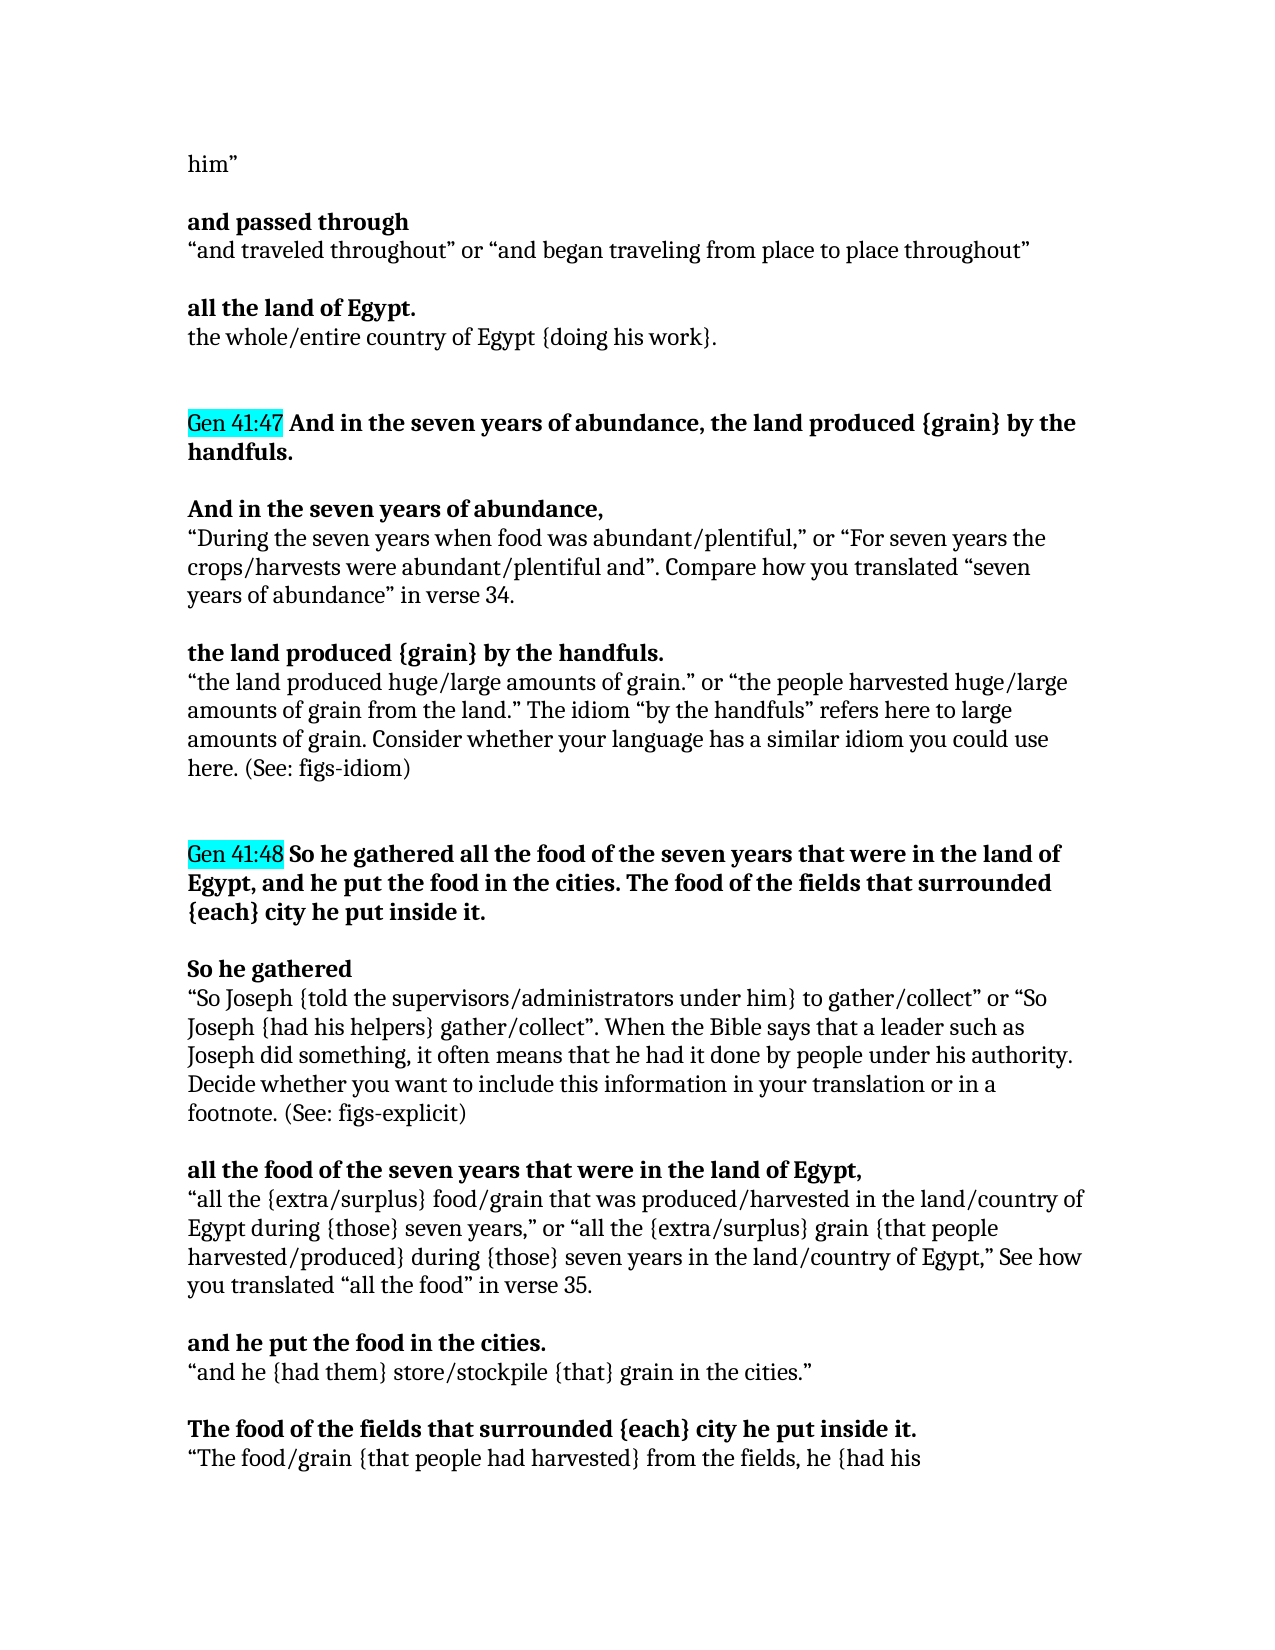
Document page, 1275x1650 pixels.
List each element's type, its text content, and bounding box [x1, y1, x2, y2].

text Gen 41:47 And in the seven years of abundance, the land produced {grain} by the handfuls. [187, 409, 1087, 466]
text the whole/entire country of Egypt {doing his work}. [187, 322, 1087, 351]
text “the land produced huge/large amounts of grain.” or “the people harvested huge/large amounts of grain from the land.” The idiom “by the handfuls” refers here to large amounts of grain. Consider whether your language has a similar idiom you could use here. (See: figs-idiom) [187, 667, 1087, 782]
text all the land of Egypt. [187, 294, 1087, 322]
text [187, 150, 1087, 179]
text “and he {had them} store/stockpile {that} grain in the cities.” [187, 1357, 1087, 1386]
text The food of the fields that surrounded {each} city he put inside it. [187, 1415, 1087, 1444]
text and he put the food in the cities. [187, 1329, 1087, 1357]
text all the food of the seven years that were in the land of Egypt, [187, 1156, 1087, 1185]
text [187, 1444, 1087, 1472]
text the land produced {grain} by the handfuls. [187, 639, 1087, 667]
text “and traveled throughout” or “and began traveling from place to place throughout” [187, 236, 1087, 265]
text “all the {extra/surplus} food/grain that was produced/harvested in the land/country of Egypt during {those} seven years,” or “all the {extra/surplus} grain {that people harvested/produced} during {those} seven years in the land/country of Egypt,” See how you translated “all the food” in verse 35. [187, 1185, 1087, 1300]
text and passed through [187, 207, 1087, 236]
text Gen 41:48 So he gathered all the food of the seven years that were in the land of Egypt, and he put the food in the cities. The food of the fields that surrounded {each} city he put inside it. [187, 840, 1087, 926]
text So he gathered [187, 955, 1087, 984]
text “During the seven years when food was abundant/plentiful,” or “For seven years the crops/harvests were abundant/plentiful and”. Compare how you translated “seven years of abundance” in verse 34. [187, 524, 1087, 610]
text “So Joseph {told the supervisors/administrators under him} to gather/collect” or “So Joseph {had his helpers} gather/collect”. When the Bible says that a leader such as Joseph did something, it often means that he had it done by people under his authority. Decide whether you want to include this information in your translation or in a footnote. (See: figs-explicit) [187, 984, 1087, 1127]
text And in the seven years of abundance, [187, 495, 1087, 524]
